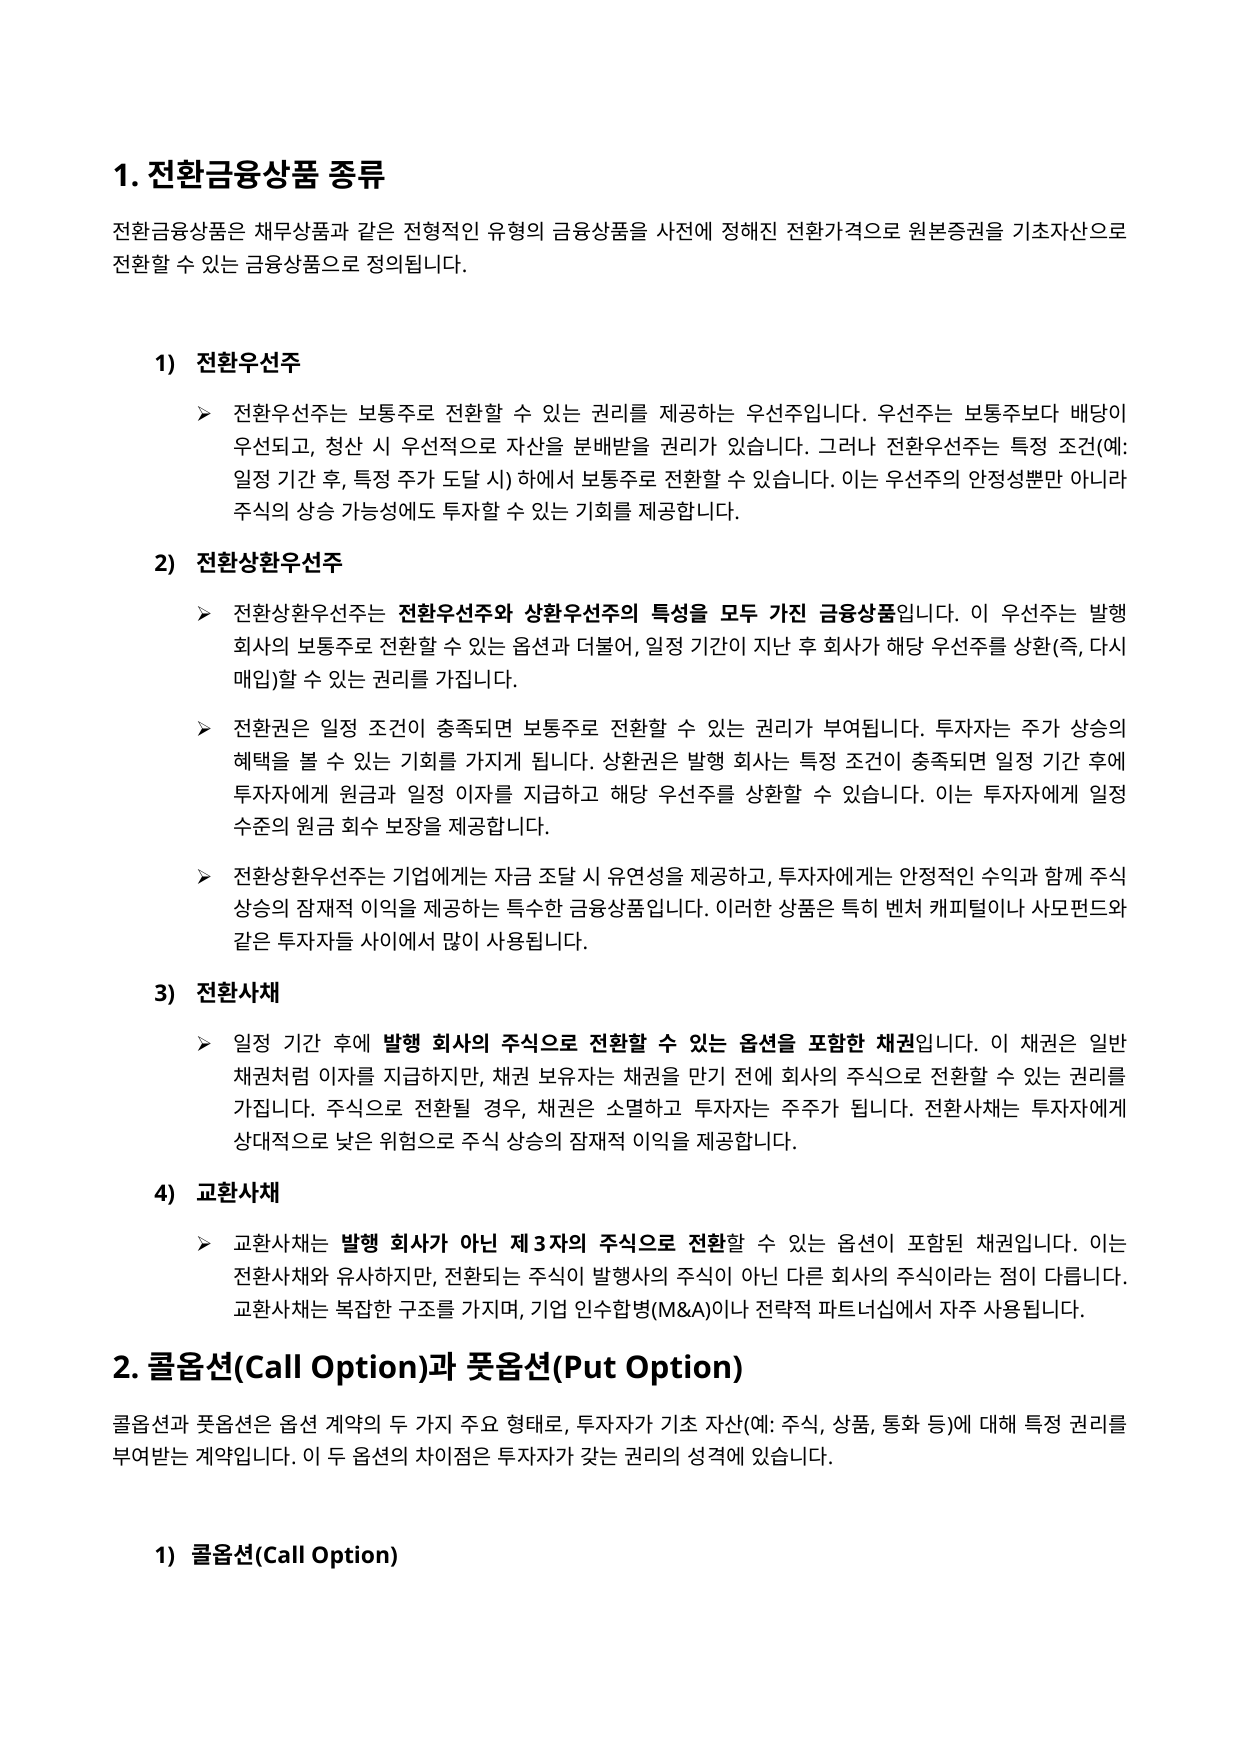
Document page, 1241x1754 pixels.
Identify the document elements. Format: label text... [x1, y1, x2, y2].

text 2. 콜옵션(Call Option)과 풋옵션(Put Option) [112, 1342, 1128, 1388]
text 콜옵션과 풋옵션은 옵션 계약의 두 가지 주요 형태로, 투자자가 기초 자산(예: 주식, 상품, 통화 등)에 대해 특정 권리를 부여받는 계약입니다. 이 두 옵션의 차이점은 투자자가 갖는 권리의 성격에 있습니다. [112, 1408, 1128, 1471]
list 전환상환우선주는 기업에게는 자금 조달 시 유연성을 제공하고, 투자자에게는 안정적인 수익과 함께 주식 상승의 잠재적 이익을 제공하는 특수한 금융상품입니다. 이러한 상품은 특히 벤처 캐피털이나 사모펀드와 같은 투자자들 사이에서 많이 사용됩니다. [196, 860, 1128, 956]
text 전환금융상품은 채무상품과 같은 전형적인 유형의 금융상품을 사전에 정해진 전환가격으로 원본증권을 기초자산으로 전환할 수 있는 금융상품으로 정의됩니다. [112, 216, 1128, 278]
list 콜옵션(Call Option) [154, 1537, 1128, 1571]
list 일정 기간 후에 발행 회사의 주식으로 전환할 수 있는 옵션을 포함한 채권입니다. 이 채권은 일반 채권처럼 이자를 지급하지만, 채권 보유자는 채권을 만기 전에 회사의 주식으로 전환할 수 있는 권리를 가집니다. 주식으로 전환될 경우, 채권은 소멸하고 투자자는 주주가 됩니다. 전환사채는 투자자에게 상대적으로 낮은 위험으로 주식 상승의 잠재적 이익을 제공합니다. [196, 1027, 1128, 1156]
list 전환우선주는 보통주로 전환할 수 있는 권리를 제공하는 우선주입니다. 우선주는 보통주보다 배당이 우선되고, 청산 시 우선적으로 자산을 분배받을 권리가 있습니다. 그러나 전환우선주는 특정 조건(예: 일정 기간 후, 특정 주가 도달 시) 하에서 보통주로 전환할 수 있습니다. 이는 우선주의 안정성뿐만 아니라 주식의 상승 가능성에도 투자할 수 있는 기회를 제공합니다. [196, 397, 1128, 526]
text 1. 전환금융상품 종류 [112, 150, 1128, 195]
list 전환상환우선주 [154, 545, 1128, 578]
list 전환상환우선주는 전환우선주와 상환우선주의 특성을 모두 가진 금융상품입니다. 이 우선주는 발행 회사의 보통주로 전환할 수 있는 옵션과 더불어, 일정 기간이 지난 후 회사가 해당 우선주를 상환(즉, 다시 매입)할 수 있는 권리를 가집니다. [196, 598, 1128, 693]
list 교환사채 [154, 1175, 1128, 1208]
list 전환우선주 [154, 345, 1128, 378]
list 전환사채 [154, 975, 1128, 1008]
list 교환사채는 발행 회사가 아닌 제3자의 주식으로 전환할 수 있는 옵션이 포함된 채권입니다. 이는 전환사채와 유사하지만, 전환되는 주식이 발행사의 주식이 아닌 다른 회사의 주식이라는 점이 다릅니다. 교환사채는 복잡한 구조를 가지며, 기업 인수합병(M&A)이나 전략적 파트너십에서 자주 사용됩니다. [196, 1227, 1128, 1323]
list 전환권은 일정 조건이 충족되면 보통주로 전환할 수 있는 권리가 부여됩니다. 투자자는 주가 상승의 혜택을 볼 수 있는 기회를 가지게 됩니다. 상환권은 발행 회사는 특정 조건이 충족되면 일정 기간 후에 투자자에게 원금과 일정 이자를 지급하고 해당 우선주를 상환할 수 있습니다. 이는 투자자에게 일정 수준의 원금 회수 보장을 제공합니다. [196, 712, 1128, 841]
